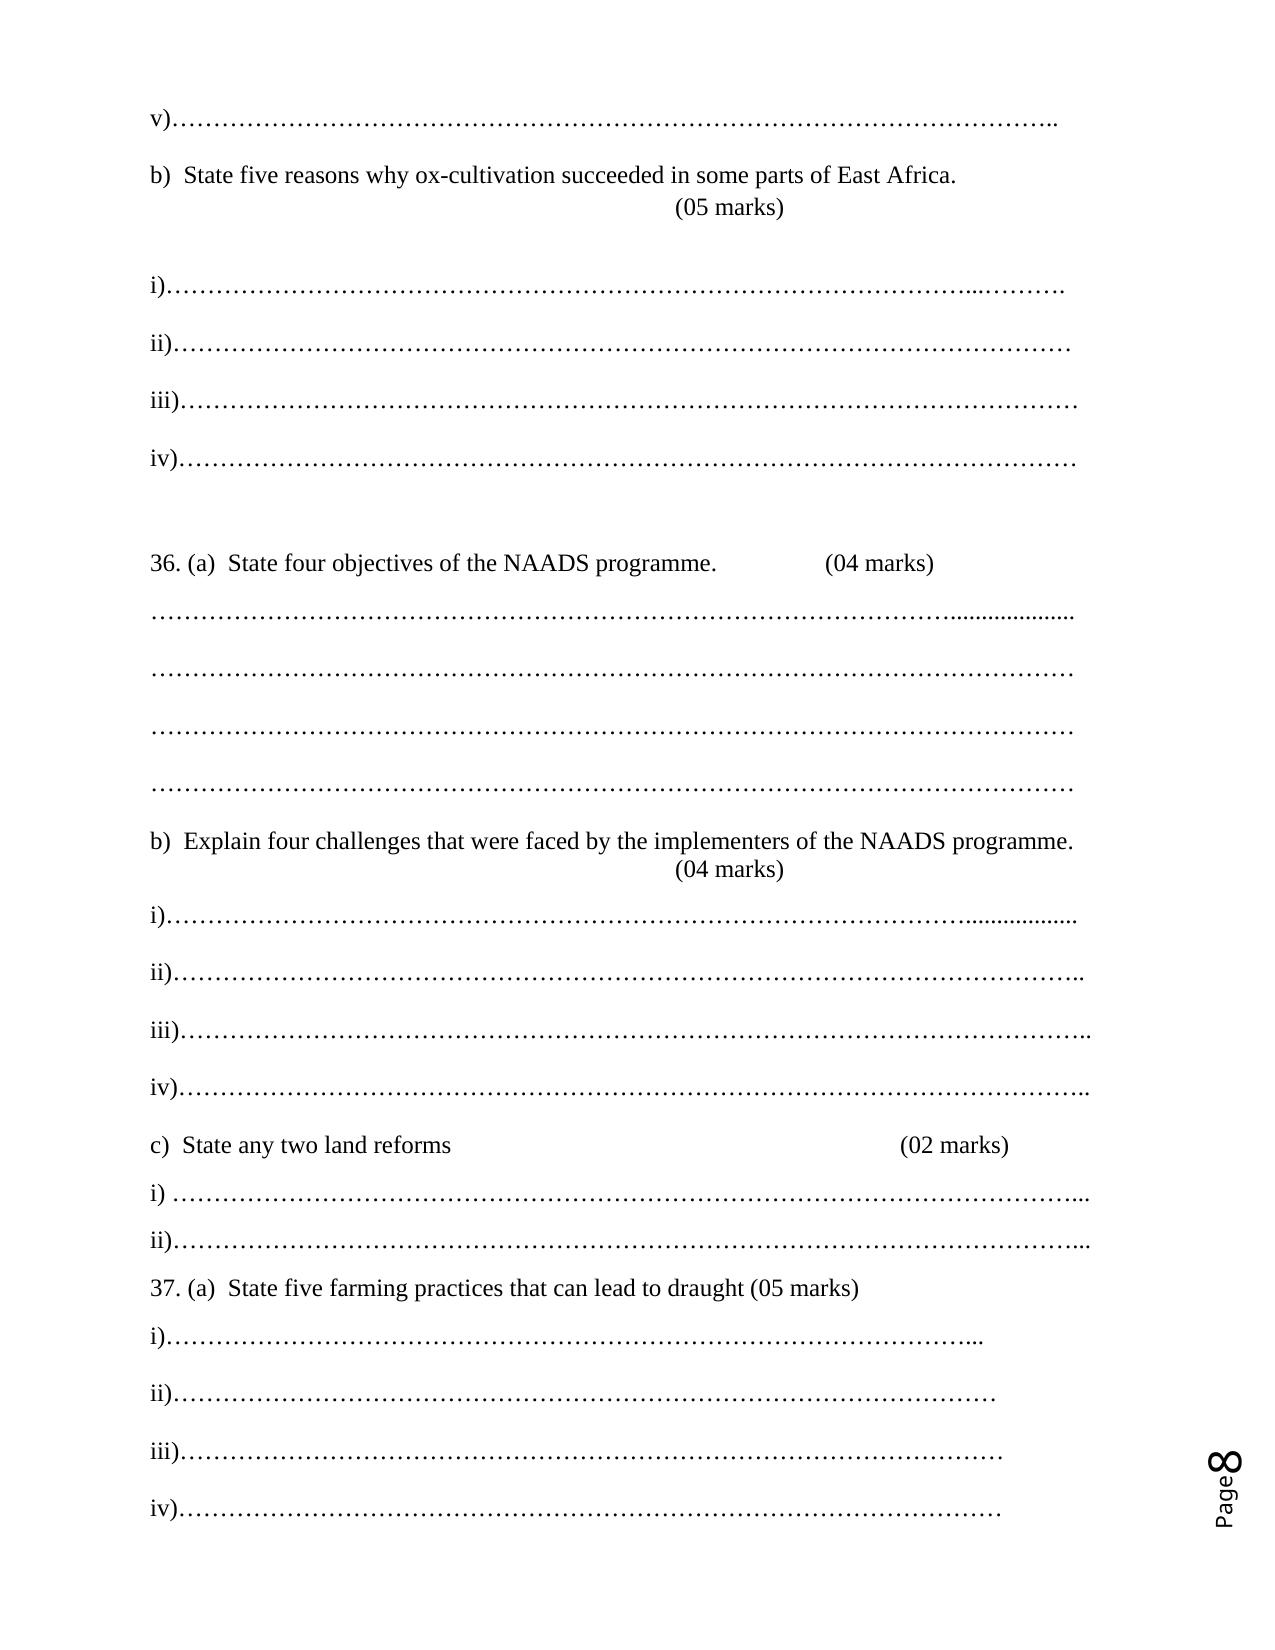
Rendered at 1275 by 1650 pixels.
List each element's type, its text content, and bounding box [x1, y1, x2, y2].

text 36. (a) State four objectives of the NAADS programme. (04 marks) [150, 548, 1172, 577]
text ii)……………………………………………………………………………………………….. [150, 957, 1172, 986]
text ii)………………………………………………………………………………………………... [150, 1225, 1172, 1254]
text …………………………………………………………………………………….................... [150, 596, 1172, 624]
text i) ………………………………………………………………………………………………... [150, 1178, 1172, 1206]
text b) State five reasons why ox-cultivation succeeded in some parts of East Africa. (05 marks) [150, 161, 1172, 220]
text ………………………………………………………………………………………………… [150, 768, 1172, 797]
text c) State any two land reforms (02 marks) [150, 1130, 1172, 1159]
text ii)……………………………………………………………………………………………… [150, 328, 1172, 357]
text i)…………………………………………………………………………………….................. [150, 900, 1172, 929]
text b) Explain four challenges that were faced by the implementers of the NAADS programme. (04 marks) [150, 826, 1172, 883]
text ………………………………………………………………………………………………… [150, 711, 1172, 739]
text 37. (a) State five farming practices that can lead to draught (05 marks) [150, 1273, 1172, 1302]
text ………………………………………………………………………………………………… [150, 653, 1172, 682]
text iv)……………………………………………………………………………………………… [150, 443, 1172, 472]
text i)……………………………………………………………………………………...………. [150, 270, 1172, 299]
text v)…………………………………………………………………………………………….. [150, 103, 1172, 132]
text iii)……………………………………………………………………………………… [150, 1436, 1172, 1464]
text iii)……………………………………………………………………………………………… [150, 385, 1172, 414]
text iv)……………………………………………………………………………………… [150, 1493, 1172, 1522]
text iv)……………………………………………………………………………………………….. [150, 1072, 1172, 1101]
text i)……………………………………………………………………………………... [150, 1321, 1172, 1349]
text iii)……………………………………………………………………………………………….. [150, 1015, 1172, 1044]
text ii)……………………………………………………………………………………… [150, 1378, 1172, 1407]
